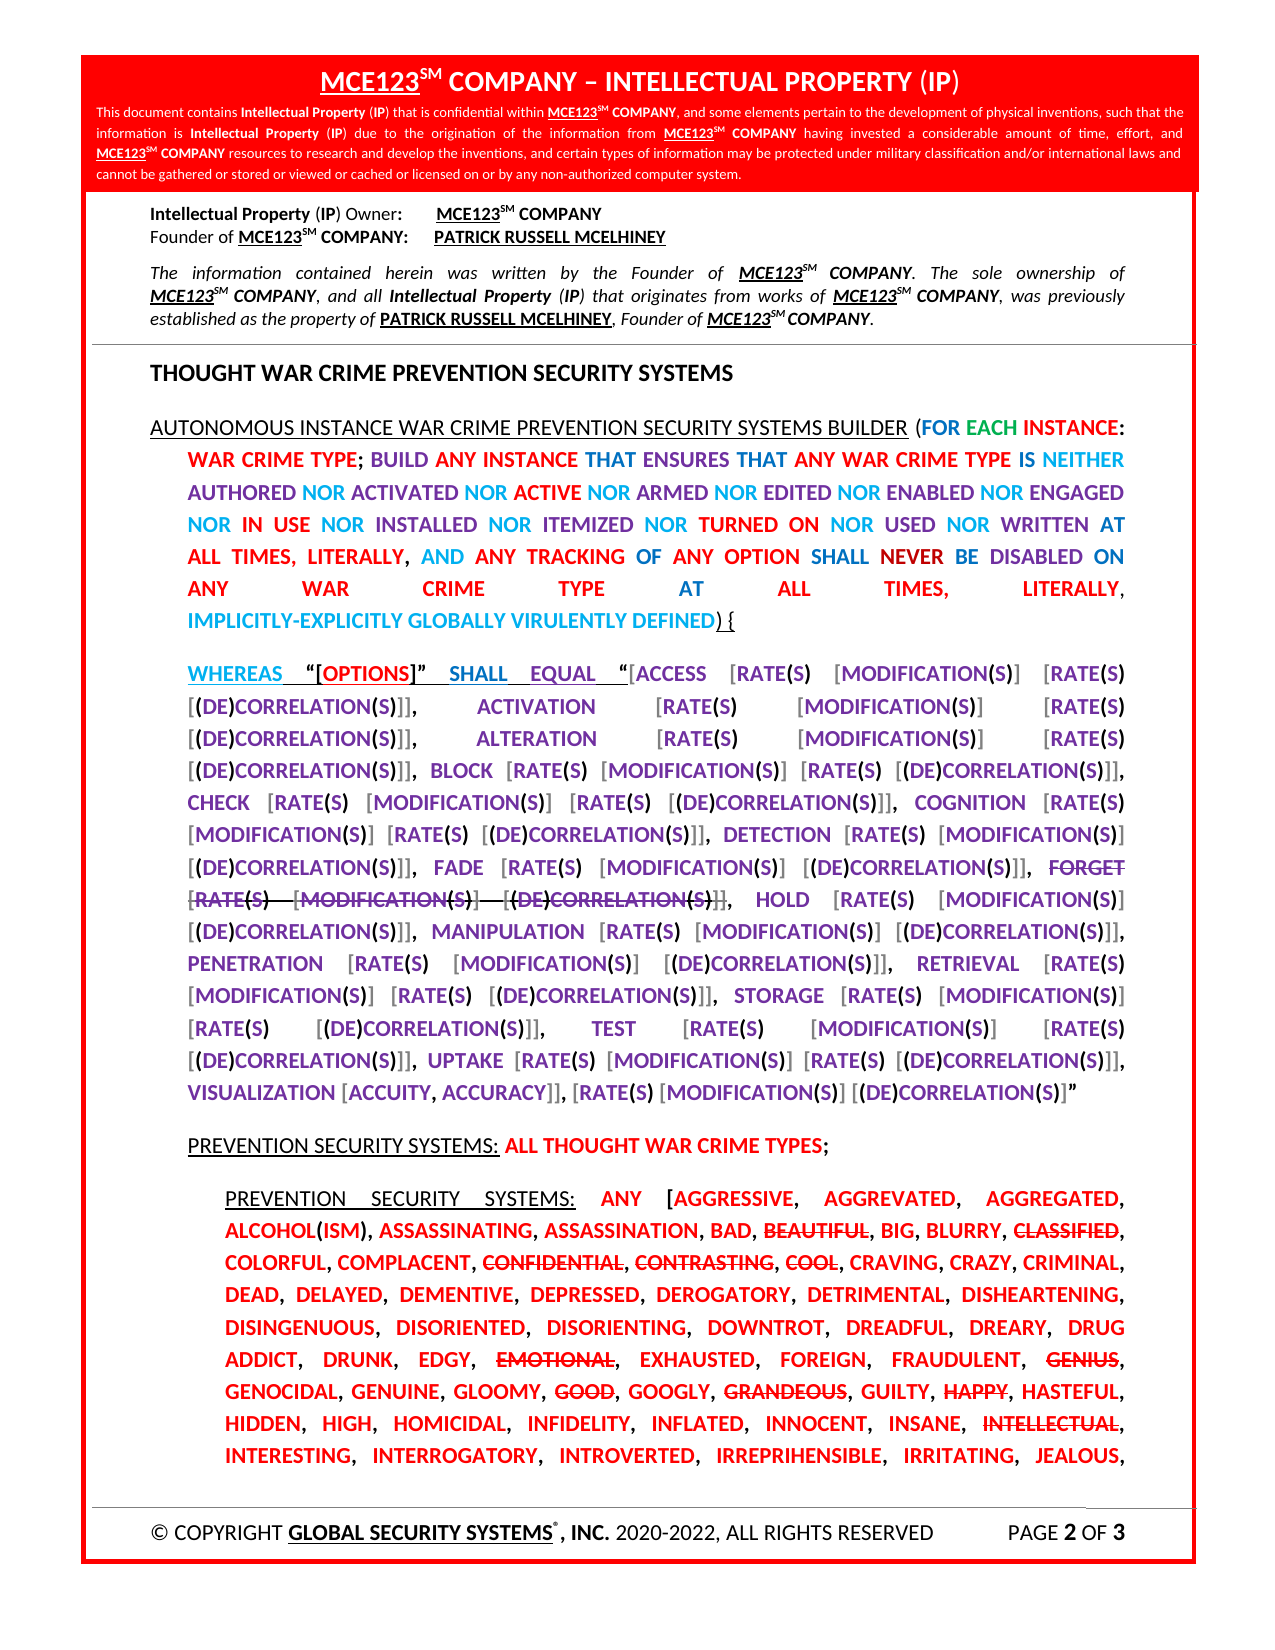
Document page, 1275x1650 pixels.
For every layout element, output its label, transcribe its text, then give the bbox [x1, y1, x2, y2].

text THOUGHT WAR CRIME PREVENTION SECURITY SYSTEMS [150, 358, 1125, 388]
text AUTONOMOUS INSTANCE WAR CRIME PREVENTION SECURITY SYSTEMS BUILDER (FOR EACH INSTANCE: WAR CRIME TYPE; BUILD ANY INSTANCE THAT ENSURES THAT ANY WAR CRIME TYPE IS NEITHER AUTHORED NOR ACTIVATED NOR ACTIVE NOR ARMED NOR EDITED NOR ENABLED NOR ENGAGED NOR IN USE NOR INSTALLED NOR ITEMIZED NOR TURNED ON NOR USED NOR WRITTEN AT ALL TIMES, LITERALLY, AND ANY TRACKING OF ANY OPTION SHALL NEVER BE DISABLED ON ANY WAR CRIME TYPE AT ALL TIMES, LITERALLY, IMPLICITLY-EXPLICITLY GLOBALLY VIRULENTLY DEFINED) { [150, 413, 1125, 634]
text PREVENTION SECURITY SYSTEMS: ALL THOUGHT WAR CRIME TYPES; [187, 1131, 1125, 1159]
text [225, 1184, 1125, 1469]
text WHEREAS “[OPTIONS]” SHALL EQUAL “[ACCESS [RATE(S) [MODIFICATION(S)] [RATE(S) [(DE)CORRELATION(S)]], ACTIVATION [RATE(S) [MODIFICATION(S)] [RATE(S) [(DE)CORRELATION(S)]], ALTERATION [RATE(S) [MODIFICATION(S)] [RATE(S) [(DE)CORRELATION(S)]], BLOCK [RATE(S) [MODIFICATION(S)] [RATE(S) [(DE)CORRELATION(S)]], CHECK [RATE(S) [MODIFICATION(S)] [RATE(S) [(DE)CORRELATION(S)]], COGNITION [RATE(S) [MODIFICATION(S)] [RATE(S) [(DE)CORRELATION(S)]], DETECTION [RATE(S) [MODIFICATION(S)] [(DE)CORRELATION(S)]], FADE [RATE(S) [MODIFICATION(S)] [(DE)CORRELATION(S)]], FORGET [RATE(S) [MODIFICATION(S)] [(DE)CORRELATION(S)]], HOLD [RATE(S) [MODIFICATION(S)] [(DE)CORRELATION(S)]], MANIPULATION [RATE(S) [MODIFICATION(S)] [(DE)CORRELATION(S)]], PENETRATION [RATE(S) [MODIFICATION(S)] [(DE)CORRELATION(S)]], RETRIEVAL [RATE(S) [MODIFICATION(S)] [RATE(S) [(DE)CORRELATION(S)]], STORAGE [RATE(S) [MODIFICATION(S)] [RATE(S) [(DE)CORRELATION(S)]], TEST [RATE(S) [MODIFICATION(S)] [RATE(S) [(DE)CORRELATION(S)]], UPTAKE [RATE(S) [MODIFICATION(S)] [RATE(S) [(DE)CORRELATION(S)]], VISUALIZATION [ACCUITY, ACCURACY]], [RATE(S) [MODIFICATION(S)] [(DE)CORRELATION(S)]” [187, 659, 1125, 1106]
